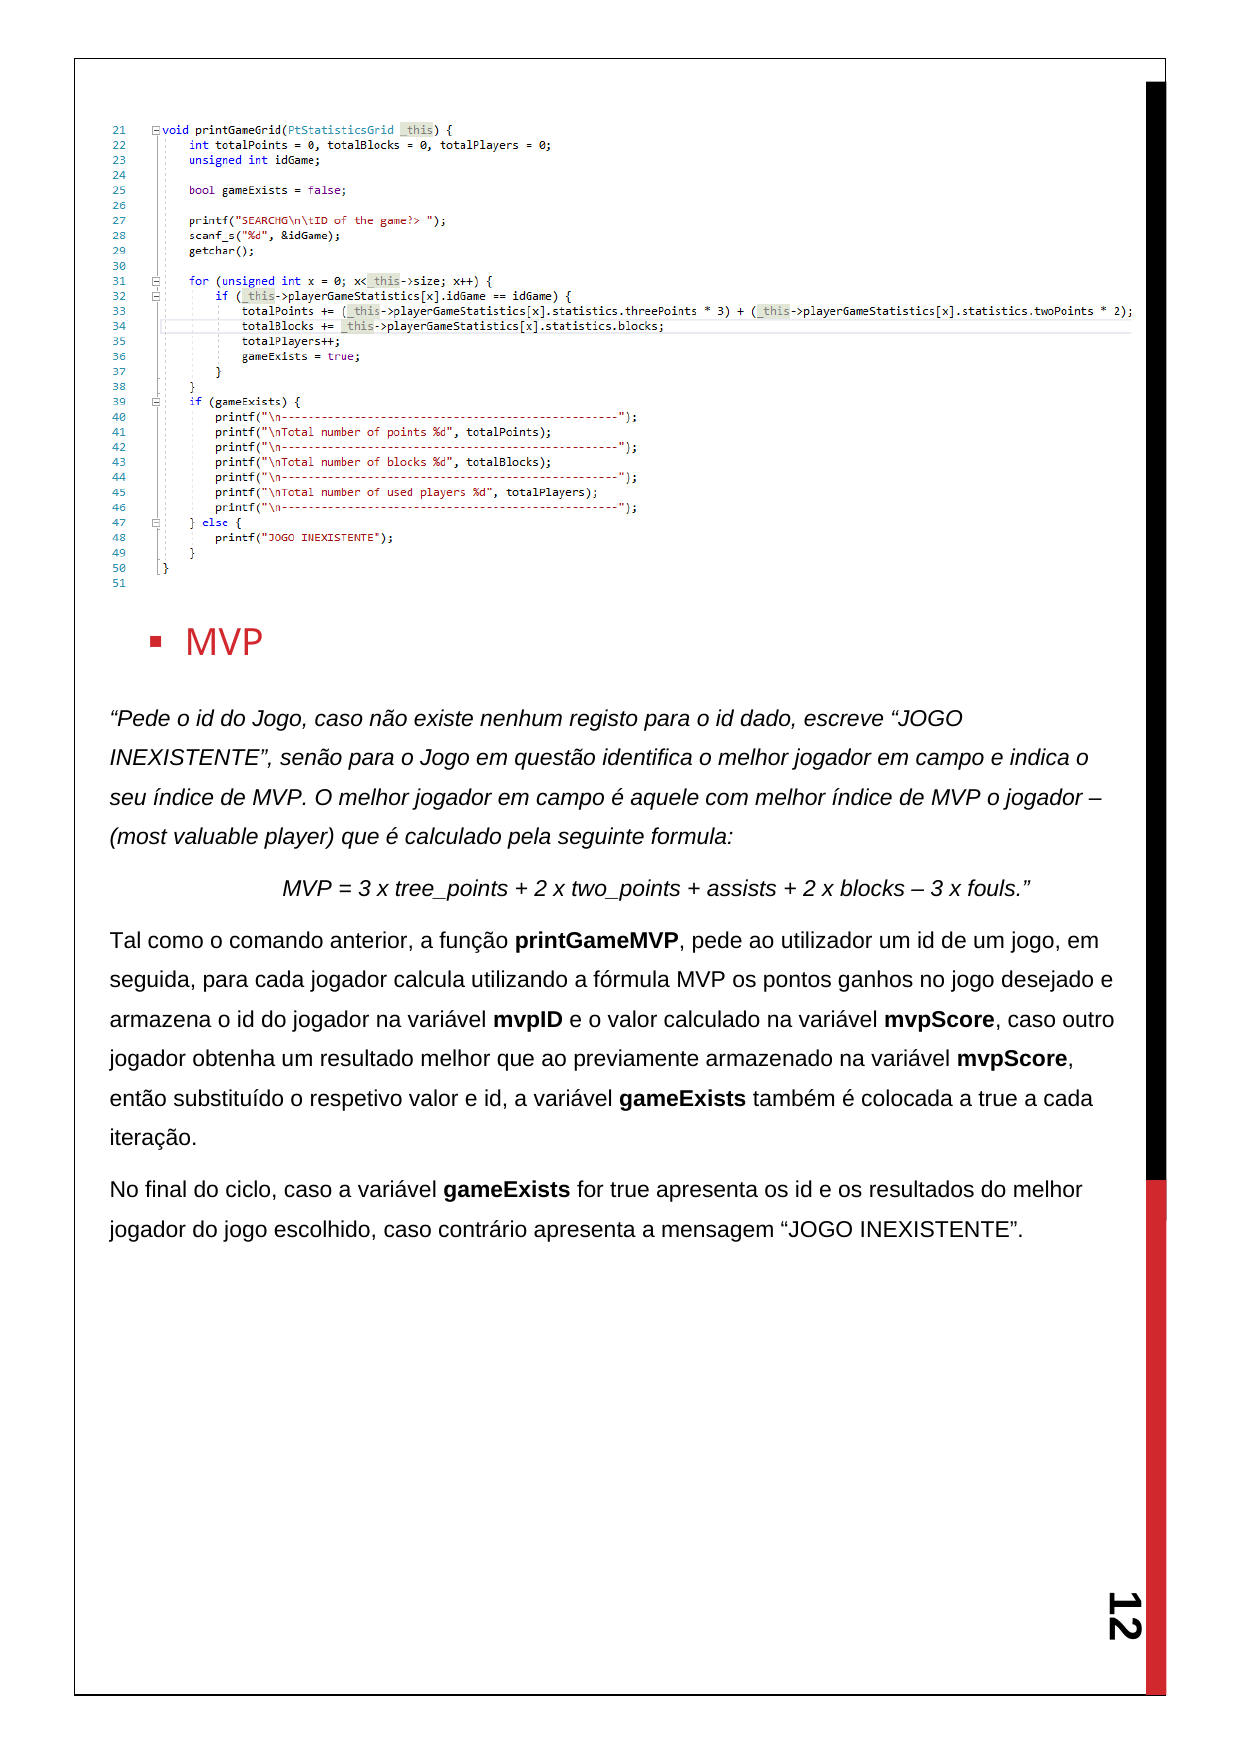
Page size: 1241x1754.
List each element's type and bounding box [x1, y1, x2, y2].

picture [109, 119, 1132, 590]
